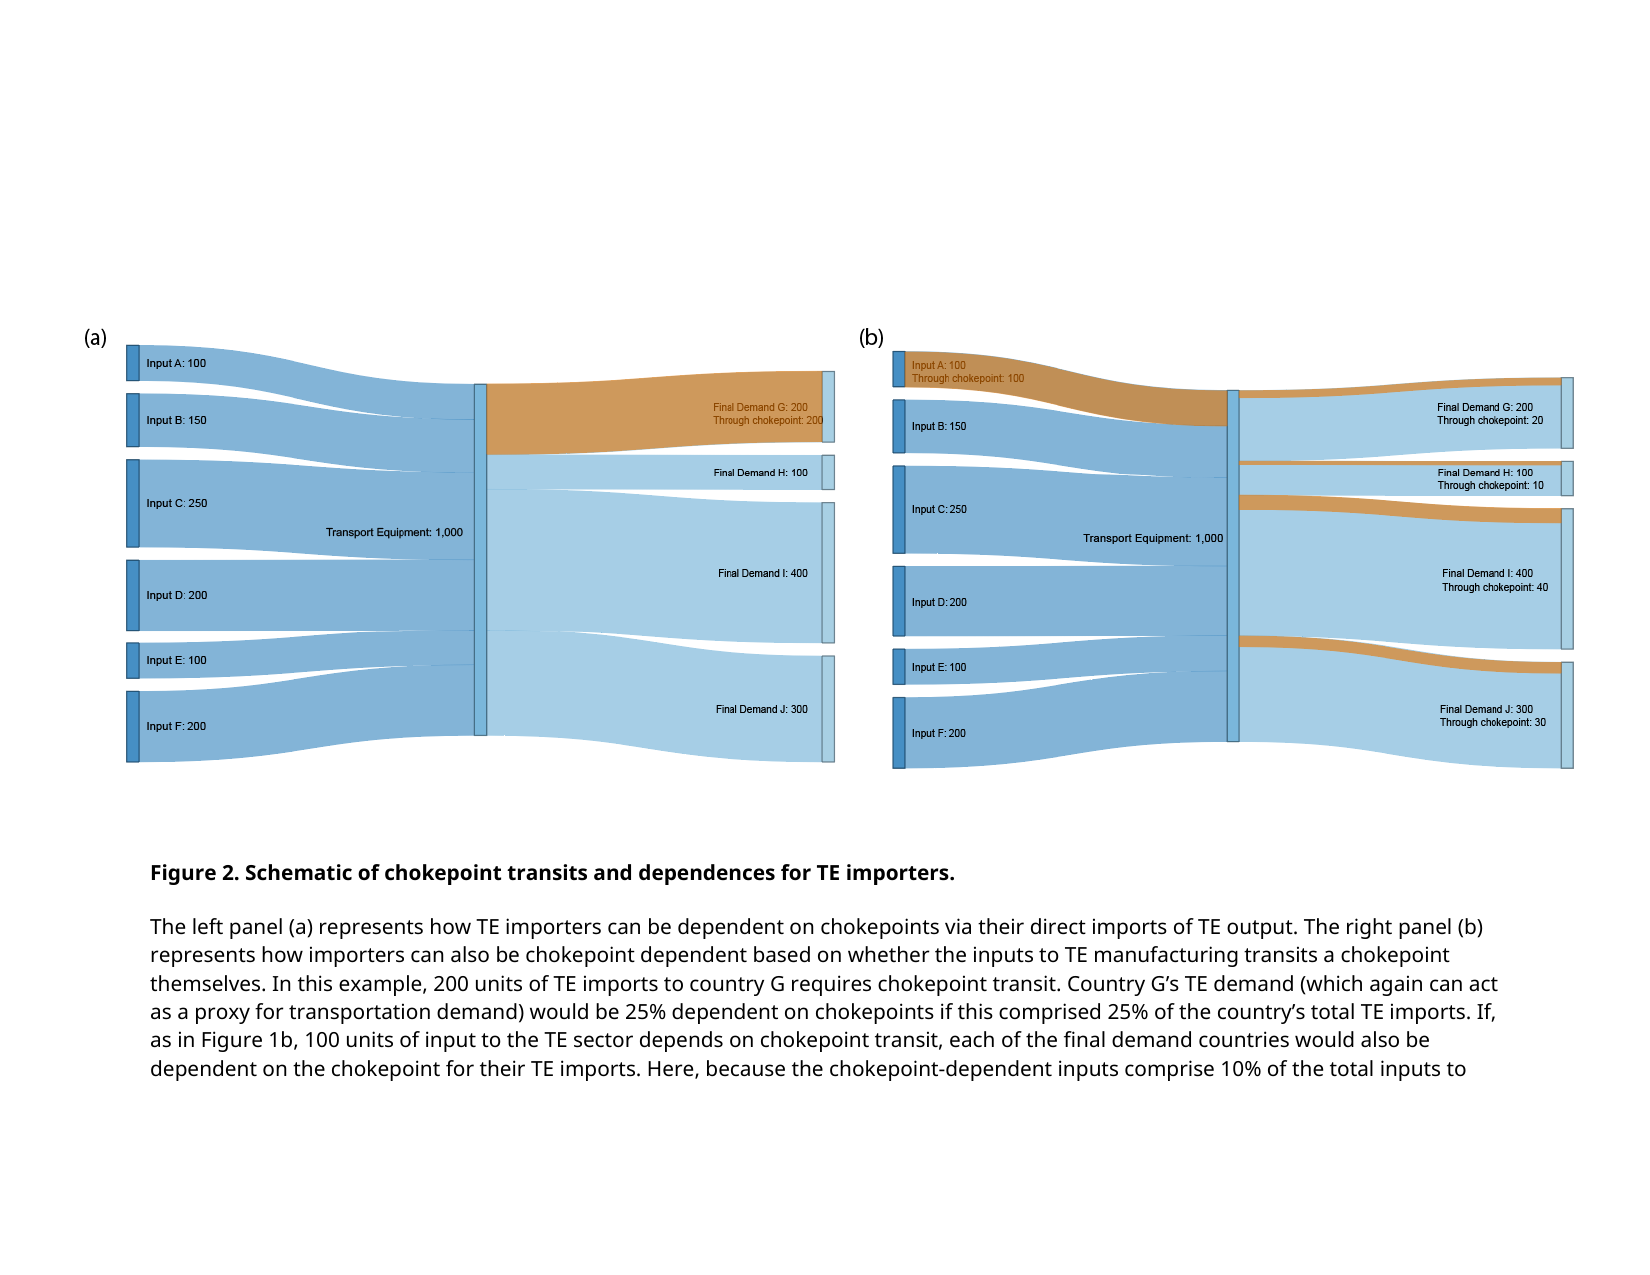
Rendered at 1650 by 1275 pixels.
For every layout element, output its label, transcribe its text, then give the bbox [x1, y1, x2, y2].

text Figure 2. Schematic of chokepoint transits and dependences for TE importers. [150, 858, 1500, 887]
picture [75, 318, 1604, 789]
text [150, 912, 1500, 1082]
